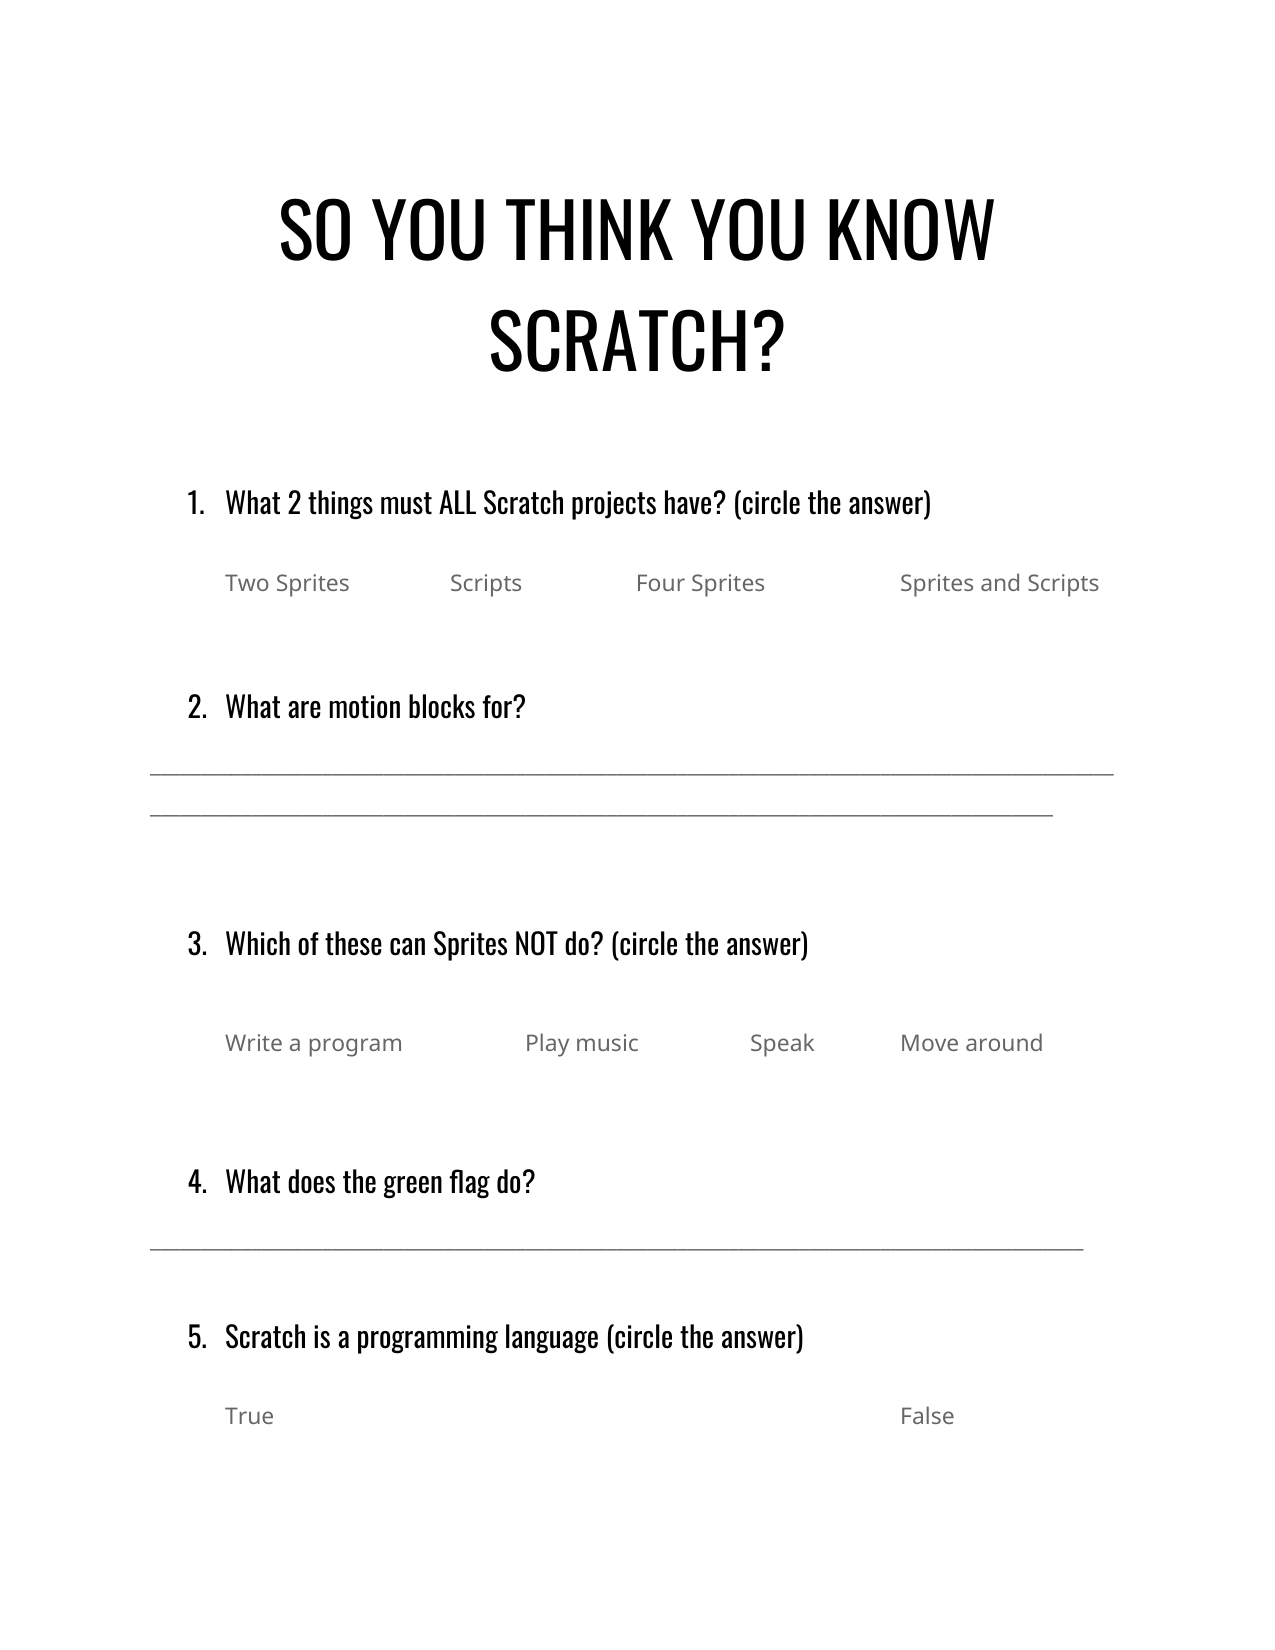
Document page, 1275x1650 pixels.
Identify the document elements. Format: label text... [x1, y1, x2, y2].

subtitle What does the green flag do? [187, 1159, 1125, 1202]
text ____________________________________________________________________________________________ [150, 1223, 1125, 1254]
subtitle What 2 things must ALL Scratch projects have? (circle the answer) Two Sprites Scripts Four Sprites Sprites and Scripts [187, 480, 1125, 684]
subtitle Which of these can Sprites NOT do? (circle the answer) [187, 920, 1125, 1007]
text ________________________________________________________________________________________________________________________________________________________________________________________ [150, 748, 1125, 861]
title SO YOU THINK YOU KNOW SCRATCH? [150, 171, 1125, 393]
subtitle Scratch is a programming language (circle the answer) True False [187, 1313, 1125, 1474]
subtitle What are motion blocks for? [187, 684, 1125, 727]
text Write a program Play music Speak Move around [225, 1027, 1125, 1099]
